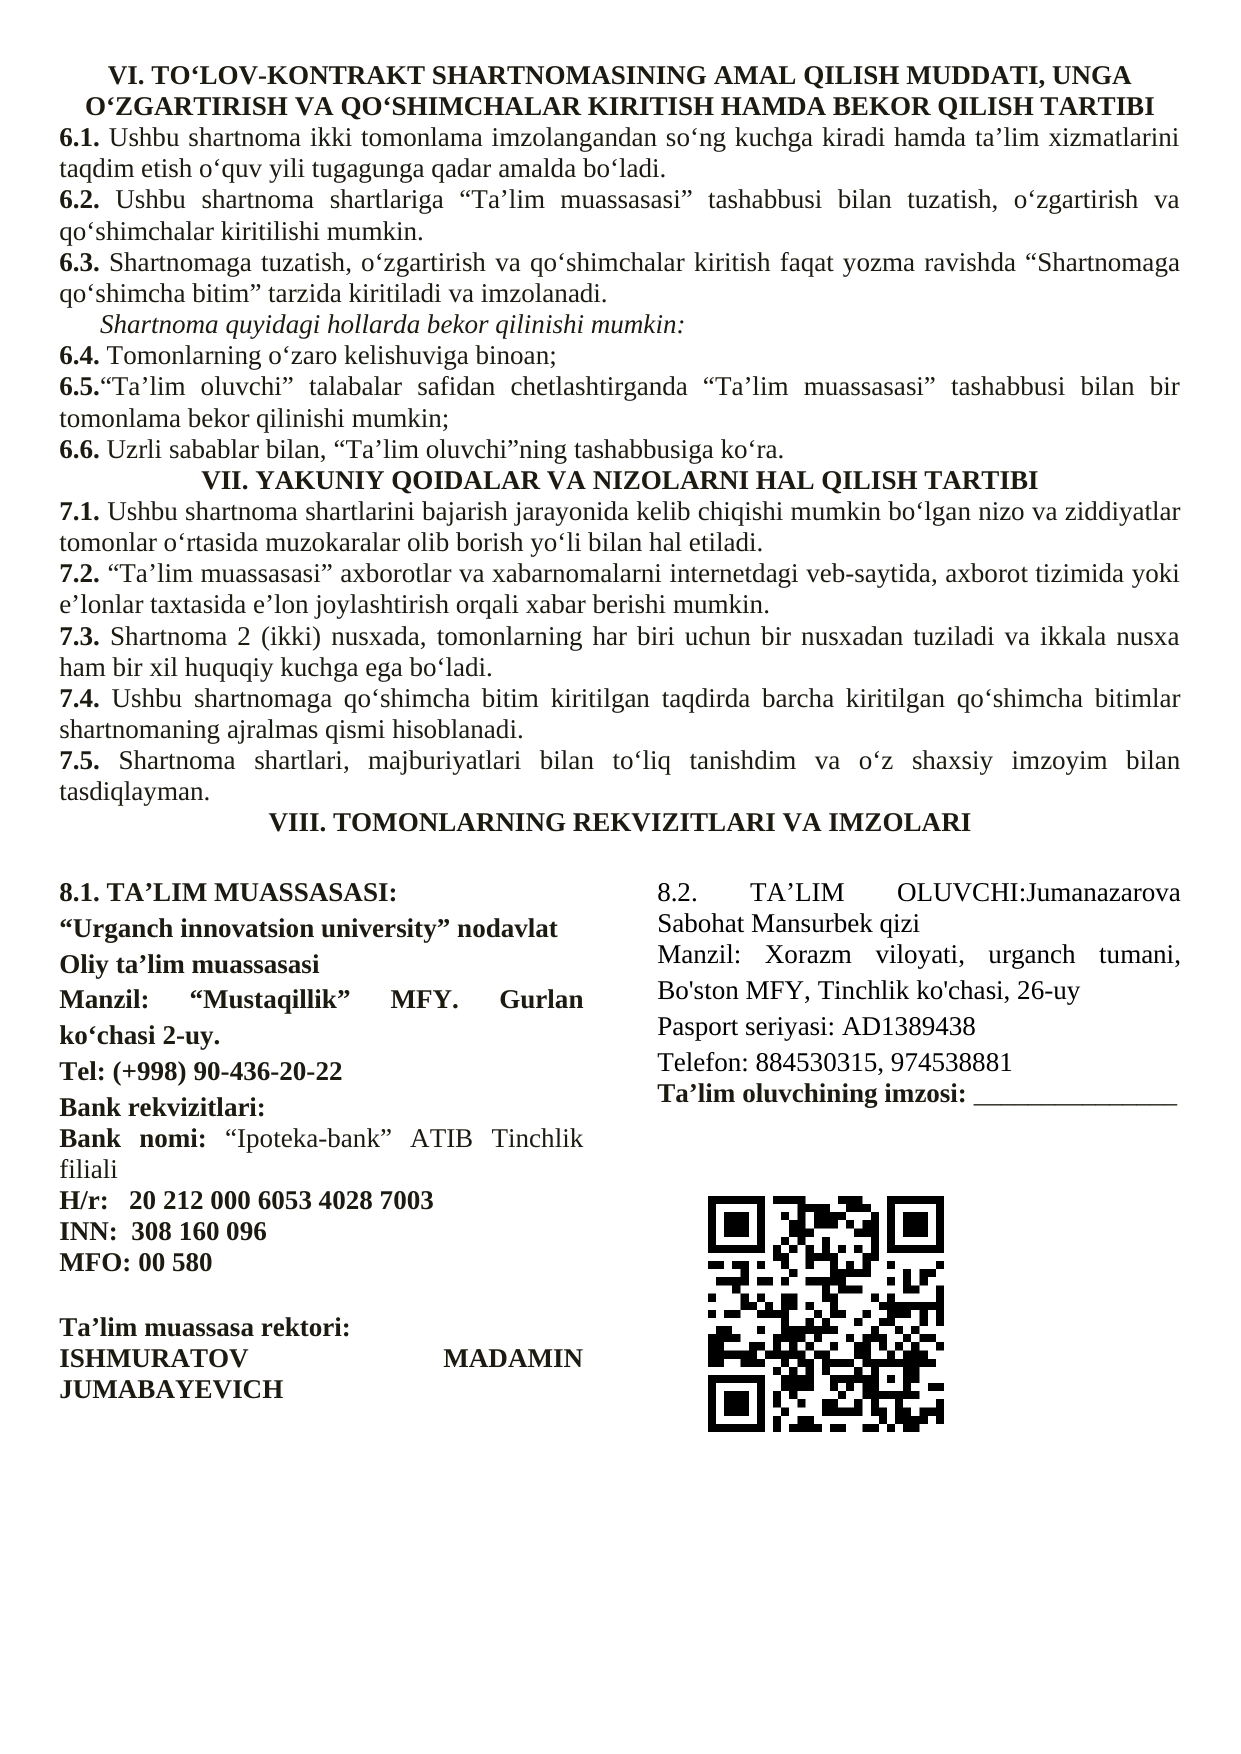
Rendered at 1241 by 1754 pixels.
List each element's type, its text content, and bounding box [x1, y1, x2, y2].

text Ta’lim muassasa rektori: [59, 1311, 583, 1342]
text 8.2. TA’LIM OLUVCHI:Jumanazarova Sabohat Mansurbek qizi [657, 876, 1181, 938]
text 6.3. Shartnomaga tuzatish, o‘zgartirish va qo‘shimchalar kiritish faqat yozma ravishda “Shartnomaga qo‘shimcha bitim” tarzida kiritiladi va imzolanadi. [59, 246, 1181, 308]
text VIII. TOMONLARNING REKVIZITLARI VA IMZOLARI [59, 807, 1181, 838]
text INN: 308 160 096 [59, 1215, 583, 1246]
text Bank rekvizitlari: [59, 1091, 583, 1122]
text 6.2. Ushbu shartnoma shartlariga “Ta’lim muassasasi” tashabbusi bilan tuzatish, o‘zgartirish va qo‘shimchalar kiritilishi mumkin. [59, 184, 1181, 246]
text ISHMURATOV MADAMIN JUMABAYEVICH [59, 1342, 583, 1404]
text 7.5. Shartnoma shartlari, majburiyatlari bilan to‘liq tanishdim va o‘z shaxsiy imzoyim bilan tasdiqlayman. [59, 744, 1181, 807]
text VI. TO‘LOV-KONTRAKT SHARTNOMASINING AMAL QILISH MUDDATI, UNGA O‘ZGARTIRISH VA QO‘SHIMCHALAR KIRITISH HAMDA BEKOR QILISH TARTIBI [59, 59, 1181, 121]
text MFO: 00 580 [59, 1246, 583, 1277]
text 6.5.“Ta’lim oluvchi” talabalar safidan chetlashtirganda “Ta’lim muassasasi” tashabbusi bilan bir tomonlama bekor qilinishi mumkin; [59, 371, 1181, 433]
text VII. YAKUNIY QOIDALAR VA NIZOLARNI HAL QILISH TARTIBI [59, 464, 1181, 495]
text Pasport seriyasi: AD1389438 [657, 1010, 1181, 1041]
text Telefon: 884530315, 974538881 [657, 1046, 1181, 1077]
text “Urganch innovatsion university” nodavlat Oliy ta’lim muassasasi [59, 912, 583, 979]
text Bank nomi: “Ipoteka-bank” ATIB Tinchlik filiali [59, 1122, 583, 1184]
text Manzil: Xorazm viloyati, urganch tumani, Bo'ston MFY, Tinchlik ko'chasi, 26-uy [657, 938, 1181, 1005]
text Shartnoma quyidagi hollarda bekor qilinishi mumkin: [59, 308, 1181, 339]
text 8.1. TA’LIM MUASSASASI: [59, 876, 583, 907]
text 6.1. Ushbu shartnoma ikki tomonlama imzolangandan so‘ng kuchga kiradi hamda ta’lim xizmatlarini taqdim etish o‘quv yili tugagunga qadar amalda bo‘ladi. [59, 121, 1181, 184]
text H/r: 20 212 000 6053 4028 7003 [59, 1184, 583, 1215]
text 6.6. Uzrli sabablar bilan, “Ta’lim oluvchi”ning tashabbusiga ko‘ra. [59, 433, 1181, 464]
picture [675, 1164, 976, 1464]
text Tel: (+998) 90-436-20-22 [59, 1055, 583, 1086]
text 7.4. Ushbu shartnomaga qo‘shimcha bitim kiritilgan taqdirda barcha kiritilgan qo‘shimcha bitimlar shartnomaning ajralmas qismi hisoblanadi. [59, 682, 1181, 744]
text 6.4. Tomonlarning o‘zaro kelishuviga binoan; [59, 339, 1181, 371]
text 7.3. Shartnoma 2 (ikki) nusxada, tomonlarning har biri uchun bir nusxadan tuziladi va ikkala nusxa ham bir xil huquqiy kuchga ega bo‘ladi. [59, 620, 1181, 682]
text 7.1. Ushbu shartnoma shartlarini bajarish jarayonida kelib chiqishi mumkin bo‘lgan nizo va ziddiyatlar tomonlar o‘rtasida muzokaralar olib borish yo‘li bilan hal etiladi. [59, 495, 1181, 557]
text Manzil: “Mustaqillik” MFY. Gurlan koʻchasi 2-uy. [59, 983, 583, 1050]
text 7.2. “Ta’lim muassasasi” axborotlar va xabarnomalarni internetdagi veb-saytida, axborot tizimida yoki e’lonlar taxtasida e’lon joylashtirish orqali xabar berishi mumkin. [59, 557, 1181, 620]
text Ta’lim oluvchining imzosi: _______________ [657, 1077, 1181, 1108]
